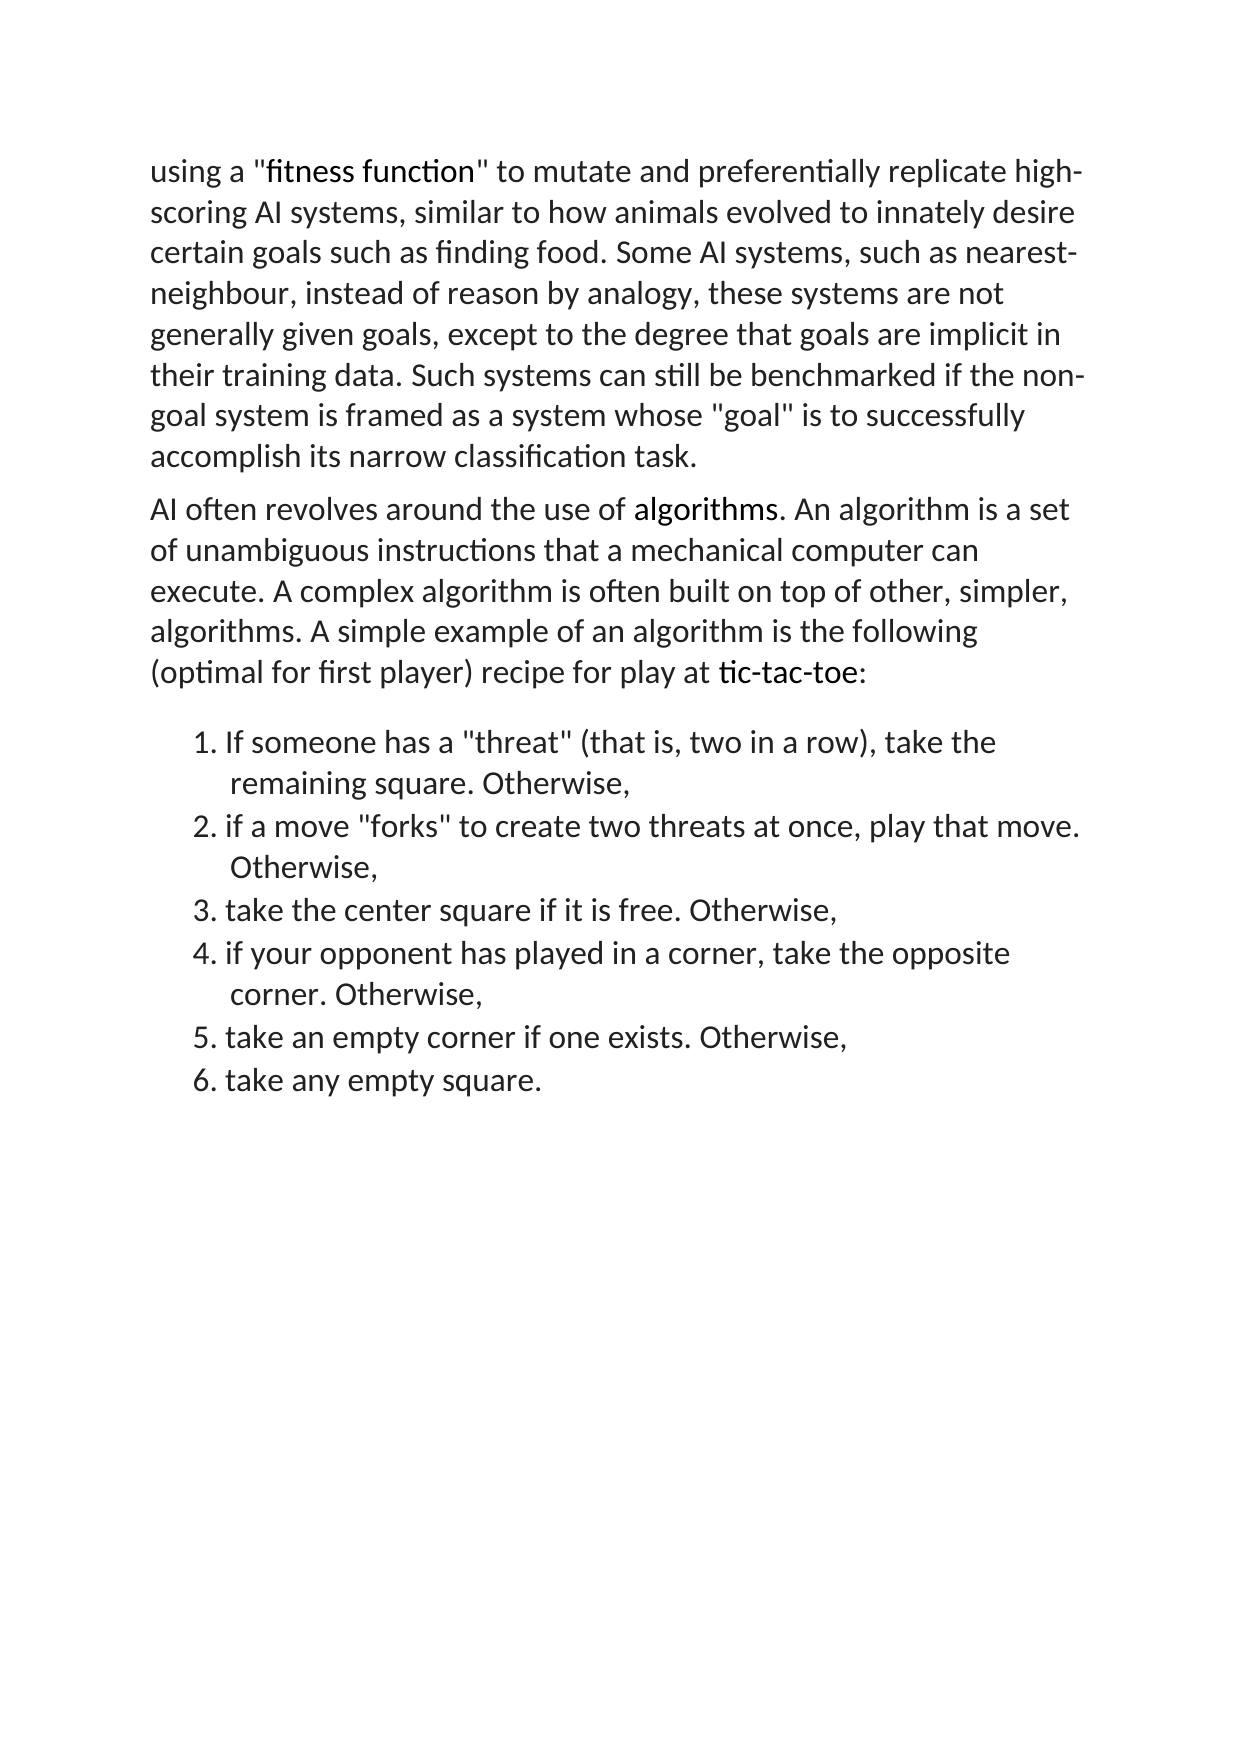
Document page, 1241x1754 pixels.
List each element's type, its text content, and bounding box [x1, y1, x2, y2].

list if a move "forks" to create two threats at once, play that move. Otherwise, [192, 805, 1090, 887]
list take an empty corner if one exists. Otherwise, [192, 1016, 1090, 1057]
list take the center square if it is free. Otherwise, [192, 889, 1090, 930]
list If someone has a "threat" (that is, two in a row), take the remaining square. Otherwise, [192, 721, 1090, 803]
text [150, 150, 1090, 476]
text AI often revolves around the use of algorithms. An algorithm is a set of unambiguous instructions that a mechanical computer can execute. A complex algorithm is often built on top of other, simpler, algorithms. A simple example of an algorithm is the following (optimal for first player) recipe for play at tic-tac-toe: [150, 488, 1090, 692]
list if your opponent has played in a corner, take the opposite corner. Otherwise, [192, 932, 1090, 1014]
list take any empty square. [192, 1059, 1090, 1100]
